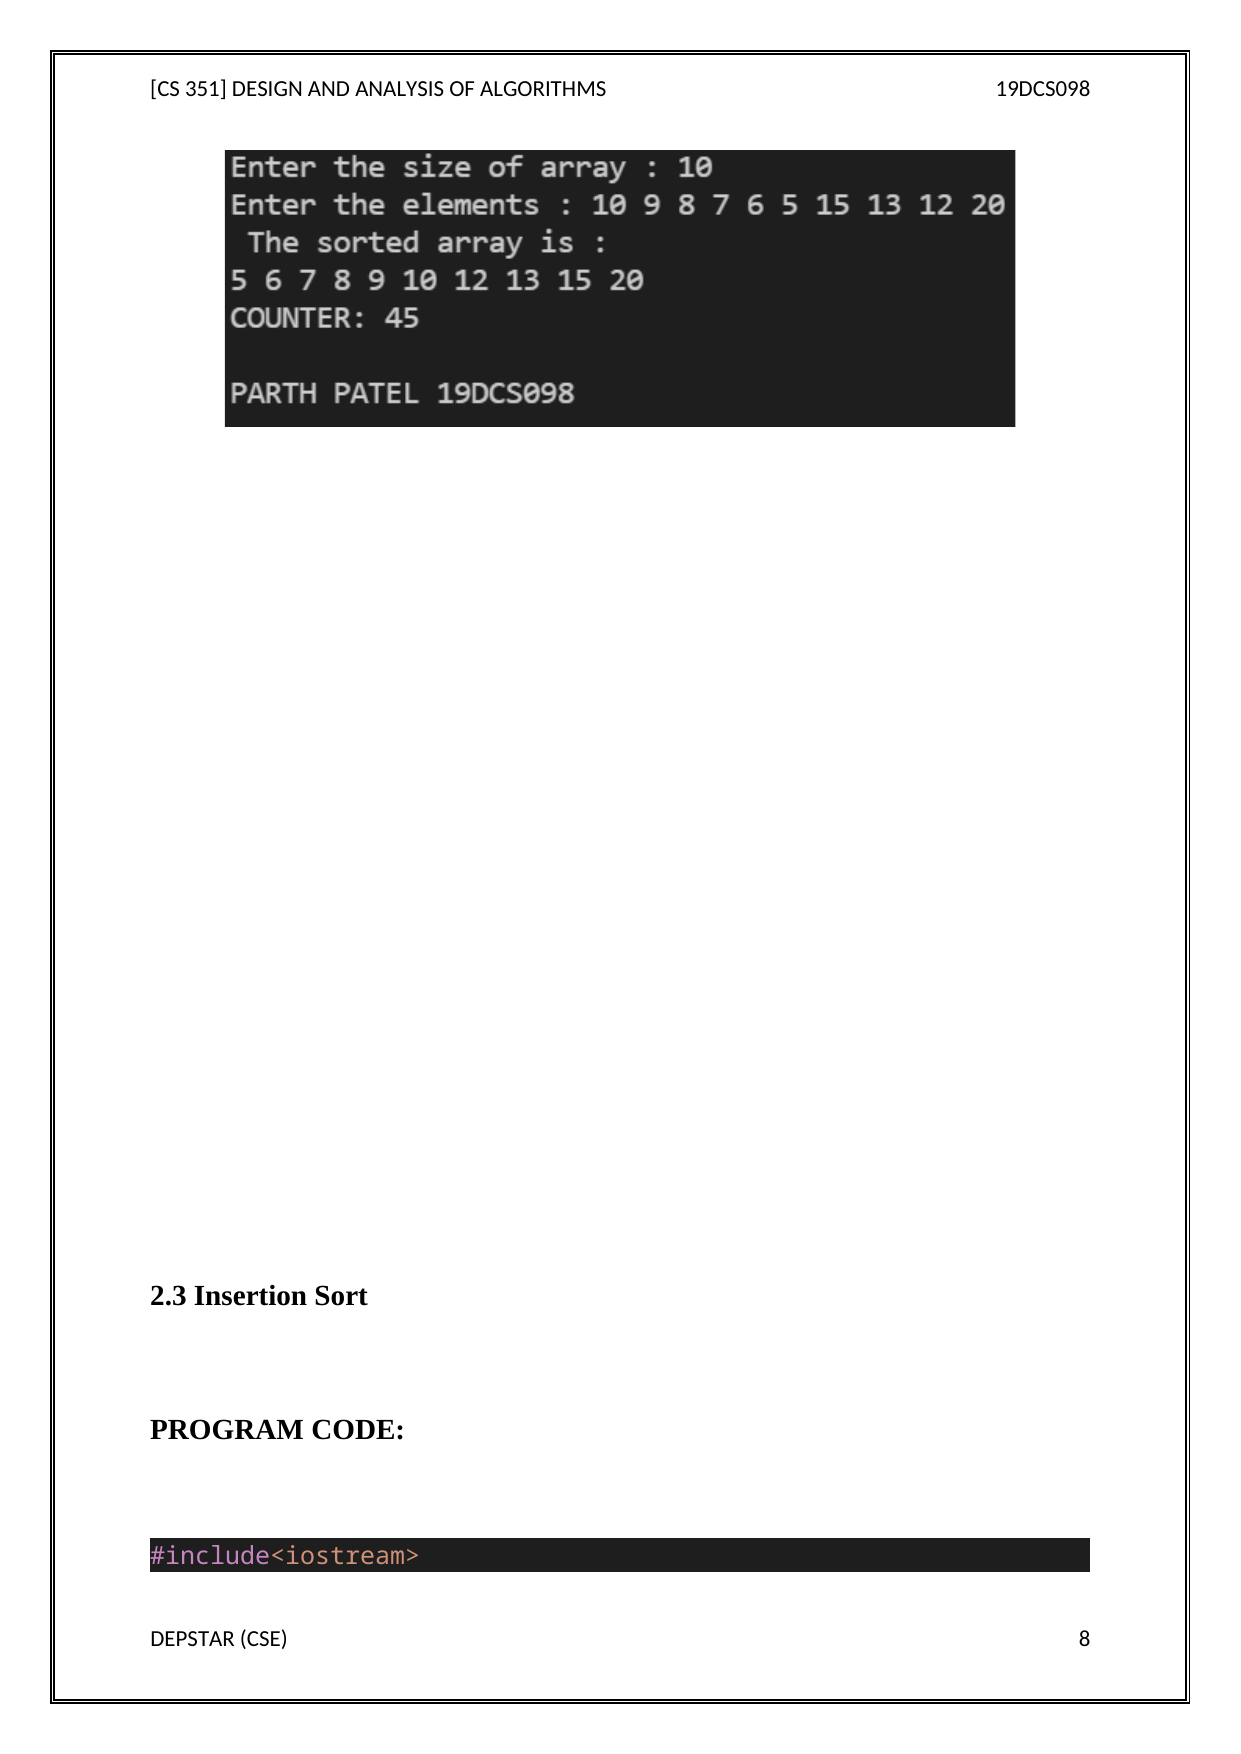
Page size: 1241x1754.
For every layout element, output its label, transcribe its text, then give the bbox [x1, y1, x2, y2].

picture [224, 150, 1016, 427]
text #include<iostream> [150, 1538, 1090, 1572]
text PROGRAM CODE: [150, 1412, 1090, 1446]
text 2.3 Insertion Sort [150, 1278, 1090, 1312]
